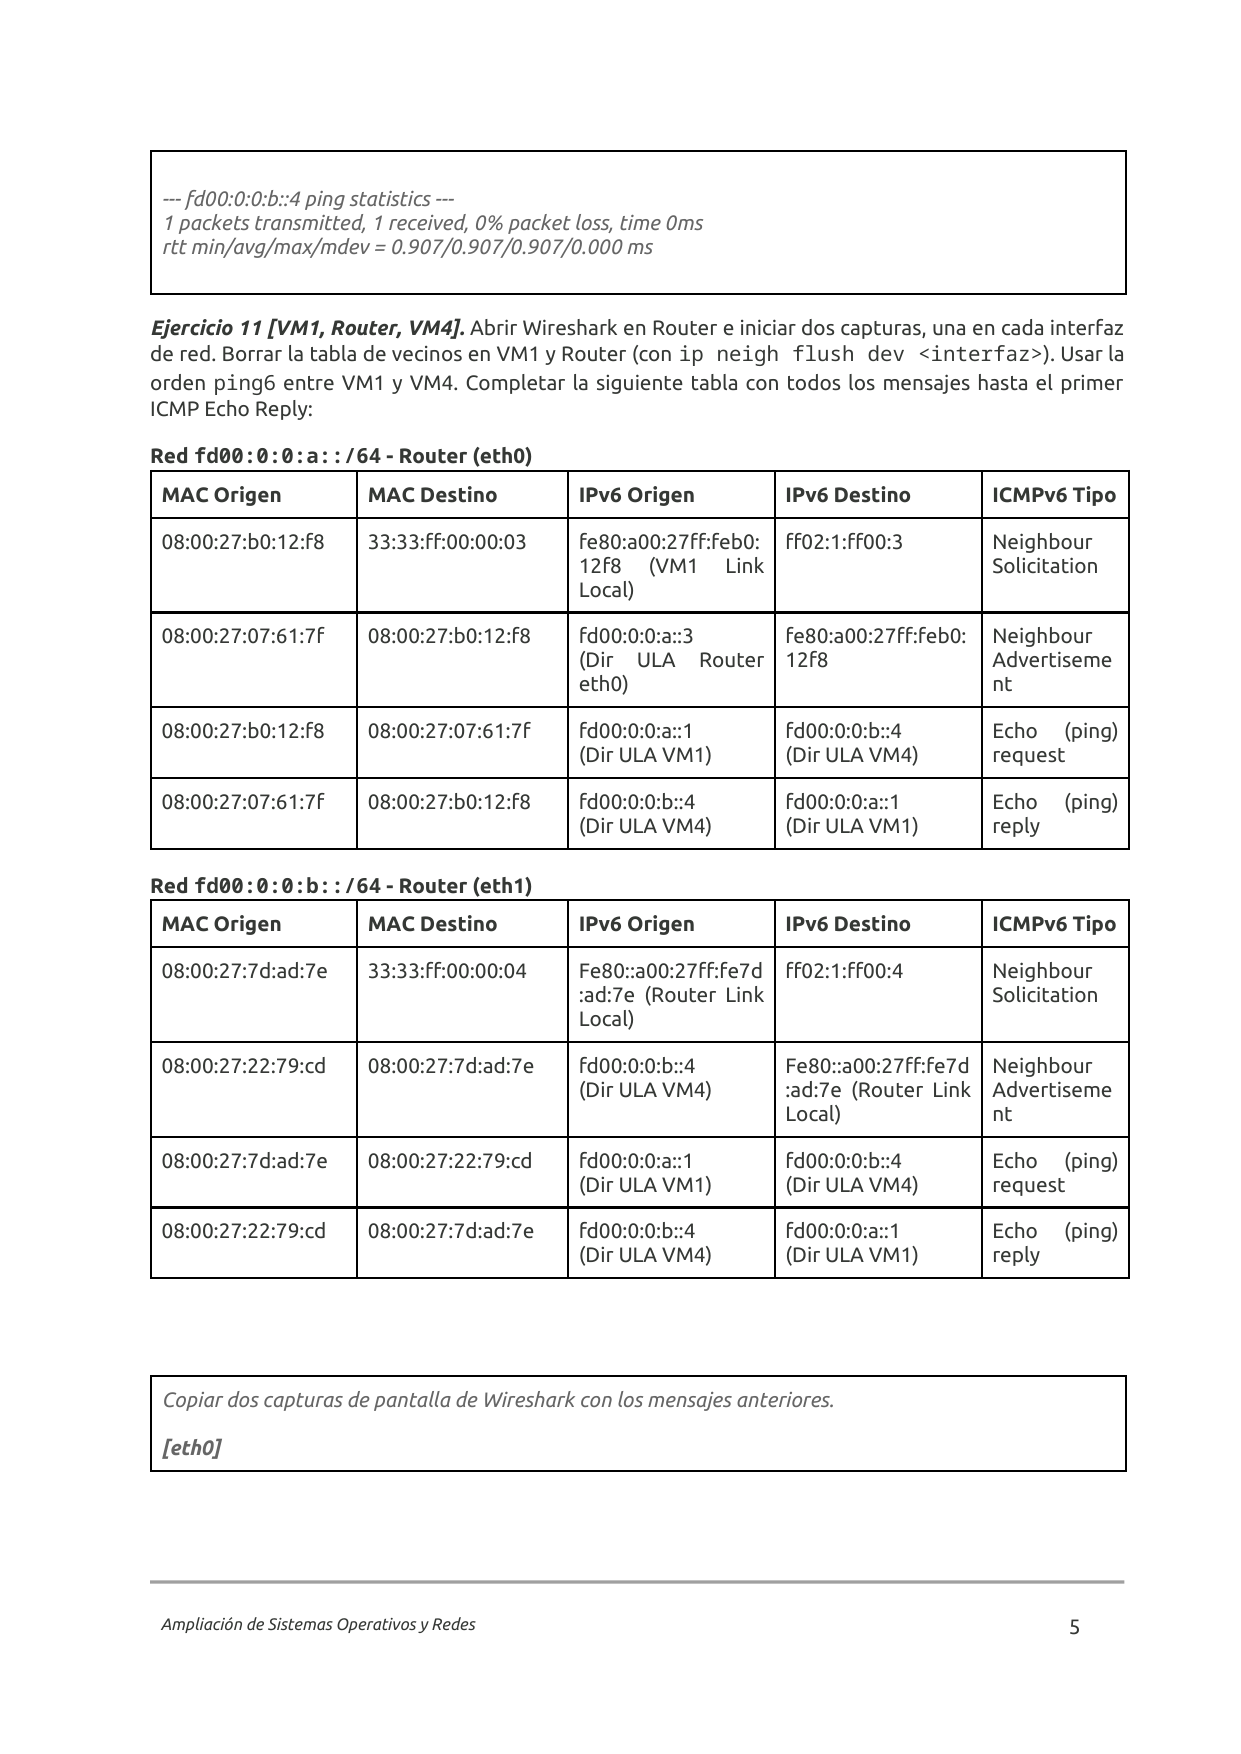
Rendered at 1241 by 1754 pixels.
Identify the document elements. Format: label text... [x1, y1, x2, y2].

table_cell 08:00:27:07:61:7f [152, 779, 356, 848]
table_cell 08:00:27:7d:ad:7e [152, 1138, 356, 1206]
table_header MAC Origen [152, 472, 356, 517]
table_header MAC Destino [358, 901, 567, 946]
table_cell fd00:0:0:a::1 (Dir ULA VM1) [569, 708, 774, 777]
table_cell Echo (ping) reply [983, 1209, 1128, 1277]
table_cell fd00:0:0:a::1 (Dir ULA VM1) [569, 1138, 774, 1206]
table_cell fd00:0:0:a::1 (Dir ULA VM1) [776, 779, 981, 848]
table_header IPv6 Origen [569, 901, 774, 946]
table_cell 08:00:27:7d:ad:7e [152, 948, 356, 1041]
table_cell fd00:0:0:b::4 (Dir ULA VM4) [569, 1209, 774, 1277]
table_cell ff02:1:ff00:3 [776, 519, 981, 611]
table_cell 08:00:27:b0:12:f8 [358, 614, 567, 706]
table_cell fe80:a00:27ff:feb0:12f8 [776, 614, 981, 706]
table_cell Neighbour Advertisement [983, 614, 1128, 706]
table_header MAC Origen [152, 901, 356, 946]
table_cell Neighbour Solicitation [983, 948, 1128, 1041]
table_cell 08:00:27:b0:12:f8 [358, 779, 567, 848]
table_cell 33:33:ff:00:00:04 [358, 948, 567, 1041]
table_cell 08:00:27:22:79:cd [358, 1138, 567, 1206]
table_header IPv6 Destino [776, 472, 981, 517]
table_header IPv6 Origen [569, 472, 774, 517]
table_cell fd00:0:0:b::4 (Dir ULA VM4) [569, 1043, 774, 1136]
text Red fd00:0:0:a::/64 - Router (eth0) [150, 441, 1124, 470]
table_cell Echo (ping) request [983, 708, 1128, 777]
table_cell 08:00:27:7d:ad:7e [358, 1043, 567, 1136]
table_cell fd00:0:0:b::4 (Dir ULA VM4) [569, 779, 774, 848]
table_cell 08:00:27:07:61:7f [358, 708, 567, 777]
table_cell ff02:1:ff00:4 [776, 948, 981, 1041]
table_cell 08:00:27:b0:12:f8 [152, 708, 356, 777]
table_cell 08:00:27:7d:ad:7e [358, 1209, 567, 1277]
table_cell 08:00:27:22:79:cd [152, 1043, 356, 1136]
table_header ICMPv6 Tipo [983, 472, 1128, 517]
text Ejercicio 11 [VM1, Router, VM4]. Abrir Wireshark en Router e iniciar dos capturas, una en cada interfaz de red. Borrar la tabla de vecinos en VM1 y Router (con ip neigh flush dev <interfaz>). Usar la orden ping6 entre VM1 y VM4. Completar la siguiente tabla con todos los mensajes hasta el primer ICMP Echo Reply: [150, 316, 1124, 420]
table_cell fd00:0:0:a::1 (Dir ULA VM1) [776, 1209, 981, 1277]
table_cell fd00:0:0:b::4 (Dir ULA VM4) [776, 1138, 981, 1206]
table_cell Fe80::a00:27ff:fe7d:ad:7e (Router Link Local) [776, 1043, 981, 1136]
table_cell 08:00:27:07:61:7f [152, 614, 356, 706]
table_header IPv6 Destino [776, 901, 981, 946]
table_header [152, 1377, 1125, 1470]
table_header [152, 152, 1125, 293]
table_cell Echo (ping) reply [983, 779, 1128, 848]
table_cell 08:00:27:b0:12:f8 [152, 519, 356, 611]
table_cell Neighbour Solicitation [983, 519, 1128, 611]
table_header MAC Destino [358, 472, 567, 517]
table_cell 33:33:ff:00:00:03 [358, 519, 567, 611]
table_cell Fe80::a00:27ff:fe7d:ad:7e (Router Link Local) [569, 948, 774, 1041]
table_cell fd00:0:0:b::4 (Dir ULA VM4) [776, 708, 981, 777]
table_header ICMPv6 Tipo [983, 901, 1128, 946]
text Red fd00:0:0:b::/64 - Router (eth1) [150, 871, 1124, 899]
table_cell fd00:0:0:a::3 (Dir ULA Router eth0) [569, 614, 774, 706]
table_cell fe80:a00:27ff:feb0:12f8 (VM1 Link Local) [569, 519, 774, 611]
table_cell Neighbour Advertisement [983, 1043, 1128, 1136]
table_cell 08:00:27:22:79:cd [152, 1209, 356, 1277]
table_cell Echo (ping) request [983, 1138, 1128, 1206]
